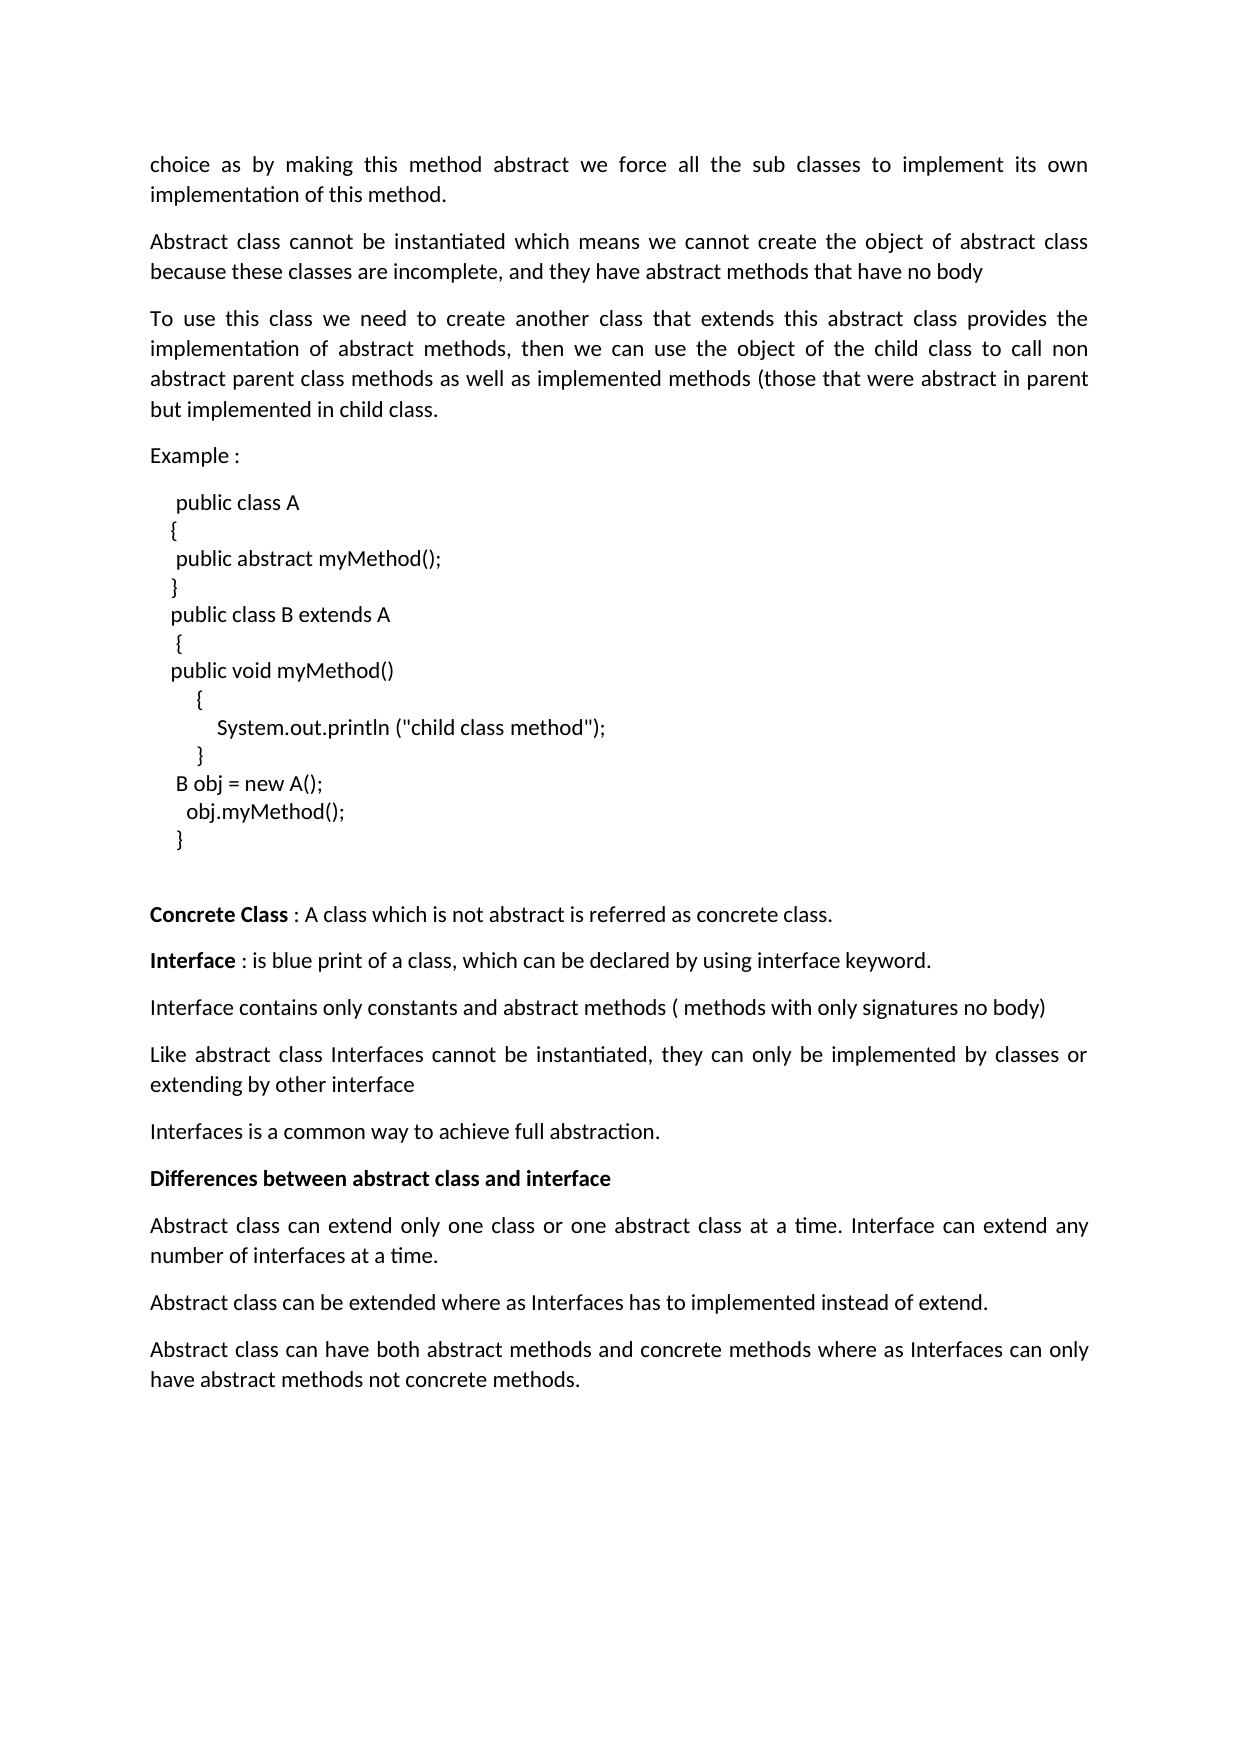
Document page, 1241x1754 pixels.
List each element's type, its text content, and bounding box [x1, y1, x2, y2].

text Like abstract class Interfaces cannot be instantiated, they can only be implemented by classes or extending by other interface [150, 1040, 1090, 1098]
text { [150, 517, 1090, 544]
text To use this class we need to create another class that extends this abstract class provides the implementation of abstract methods, then we can use the object of the child class to call non abstract parent class methods as well as implemented methods (those that were abstract in parent but implemented in child class. [150, 304, 1090, 423]
text public void myMethod() [150, 657, 1090, 685]
text public class B extends A [150, 601, 1090, 629]
text Abstract class can be extended where as Interfaces has to implemented instead of extend. [150, 1288, 1090, 1316]
text public class A [150, 488, 1090, 517]
text System.out.println ("child class method"); [150, 713, 1090, 741]
text } [150, 825, 1090, 853]
text public abstract myMethod(); [150, 544, 1090, 573]
text Abstract class can have both abstract methods and concrete methods where as Interfaces can only have abstract methods not concrete methods. [150, 1335, 1090, 1393]
text obj.myMethod(); [150, 797, 1090, 825]
text { [150, 629, 1090, 657]
text } [150, 573, 1090, 601]
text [150, 150, 1090, 208]
text Differences between abstract class and interface [150, 1164, 1090, 1192]
text Abstract class cannot be instantiated which means we cannot create the object of abstract class because these classes are incomplete, and they have abstract methods that have no body [150, 227, 1090, 285]
text Example : [150, 442, 1090, 470]
text } [150, 741, 1090, 769]
text Interface : is blue print of a class, which can be declared by using interface keyword. [150, 947, 1090, 974]
text { [150, 685, 1090, 713]
text Abstract class can extend only one class or one abstract class at a time. Interface can extend any number of interfaces at a time. [150, 1211, 1090, 1269]
text Interface contains only constants and abstract methods ( methods with only signatures no body) [150, 993, 1090, 1021]
text Interfaces is a common way to achieve full abstraction. [150, 1117, 1090, 1145]
text B obj = new A(); [150, 769, 1090, 797]
text Concrete Class : A class which is not abstract is referred as concrete class. [150, 900, 1090, 928]
